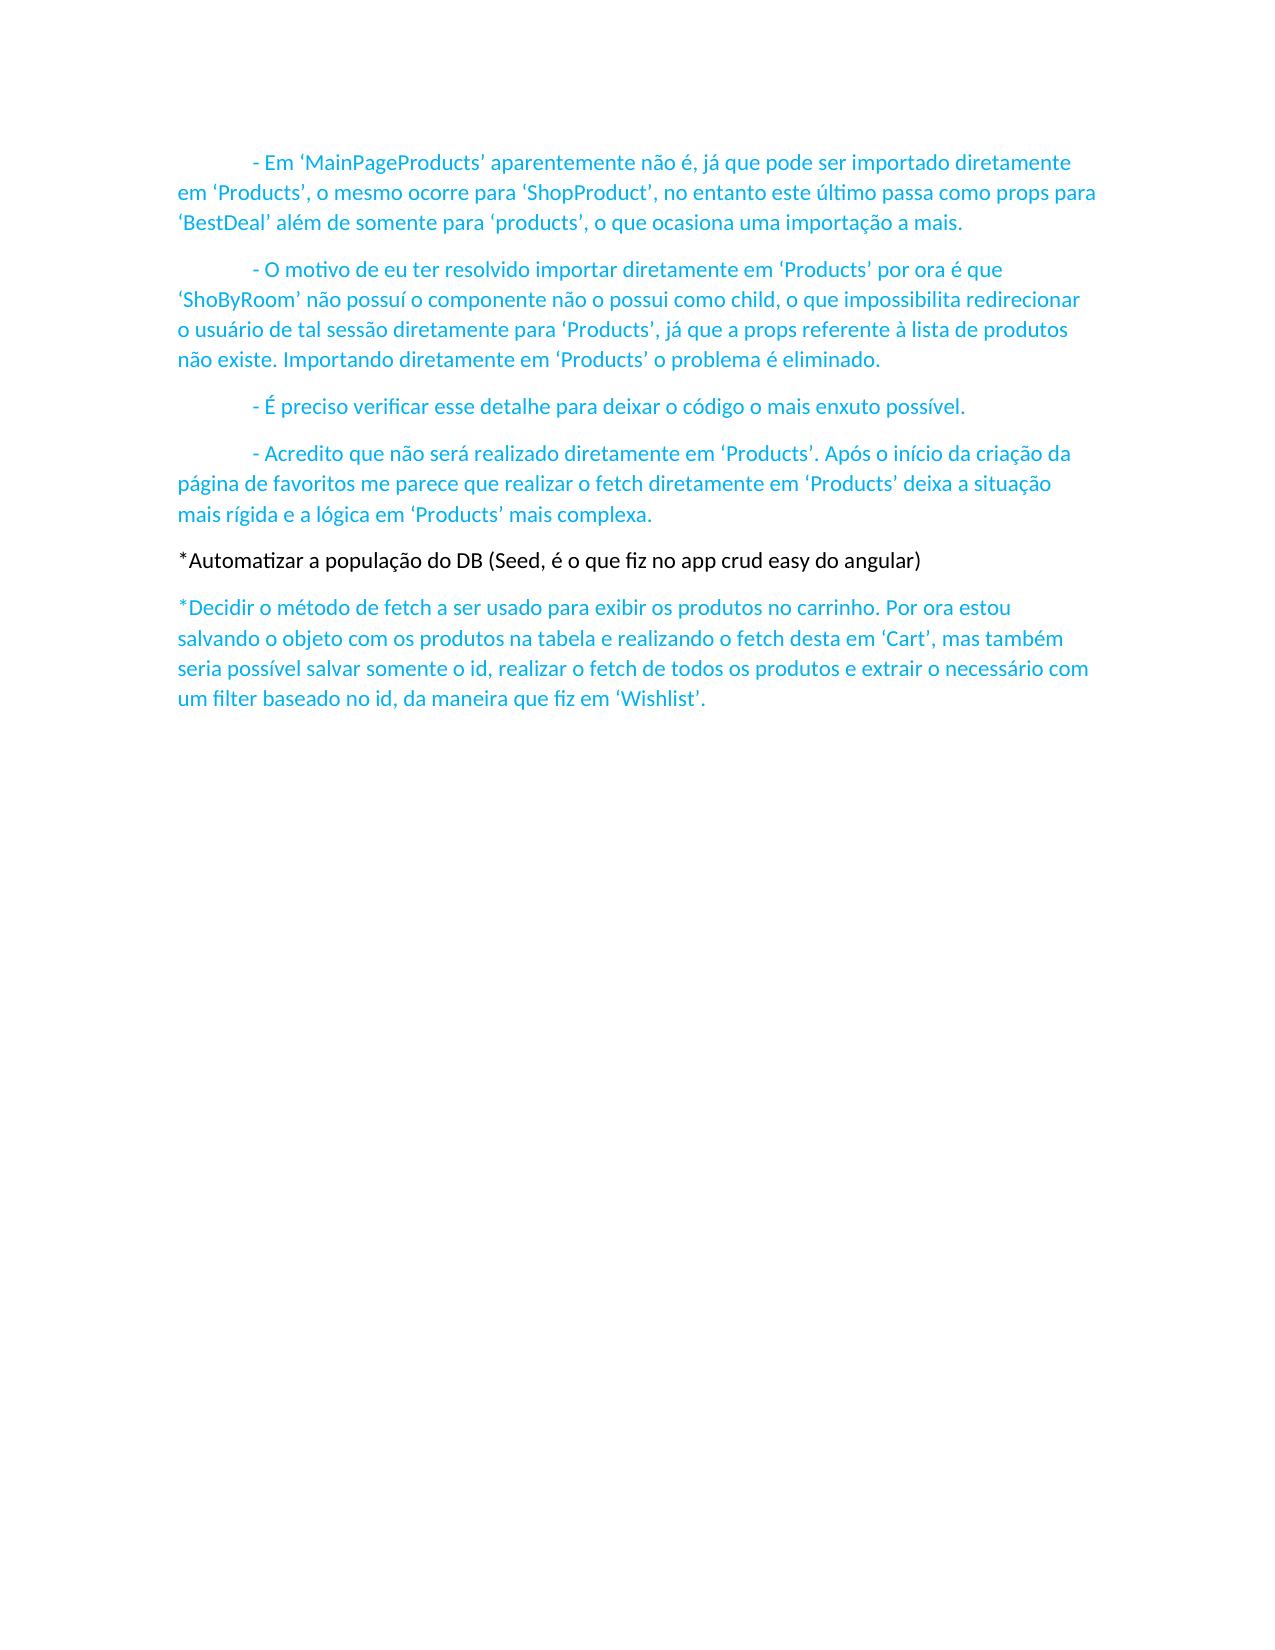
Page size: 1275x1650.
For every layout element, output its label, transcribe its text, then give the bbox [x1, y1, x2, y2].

text *Decidir o método de fetch a ser usado para exibir os produtos no carrinho. Por ora estou salvando o objeto com os produtos na tabela e realizando o fetch desta em ‘Cart’, mas também seria possível salvar somente o id, realizar o fetch de todos os produtos e extrair o necessário com um filter baseado no id, da maneira que fiz em ‘Wishlist’. [177, 593, 1098, 712]
text - É preciso verificar esse detalhe para deixar o código o mais enxuto possível. [177, 392, 1098, 420]
text *Automatizar a população do DB (Seed, é o que fiz no app crud easy do angular) [177, 547, 1098, 574]
